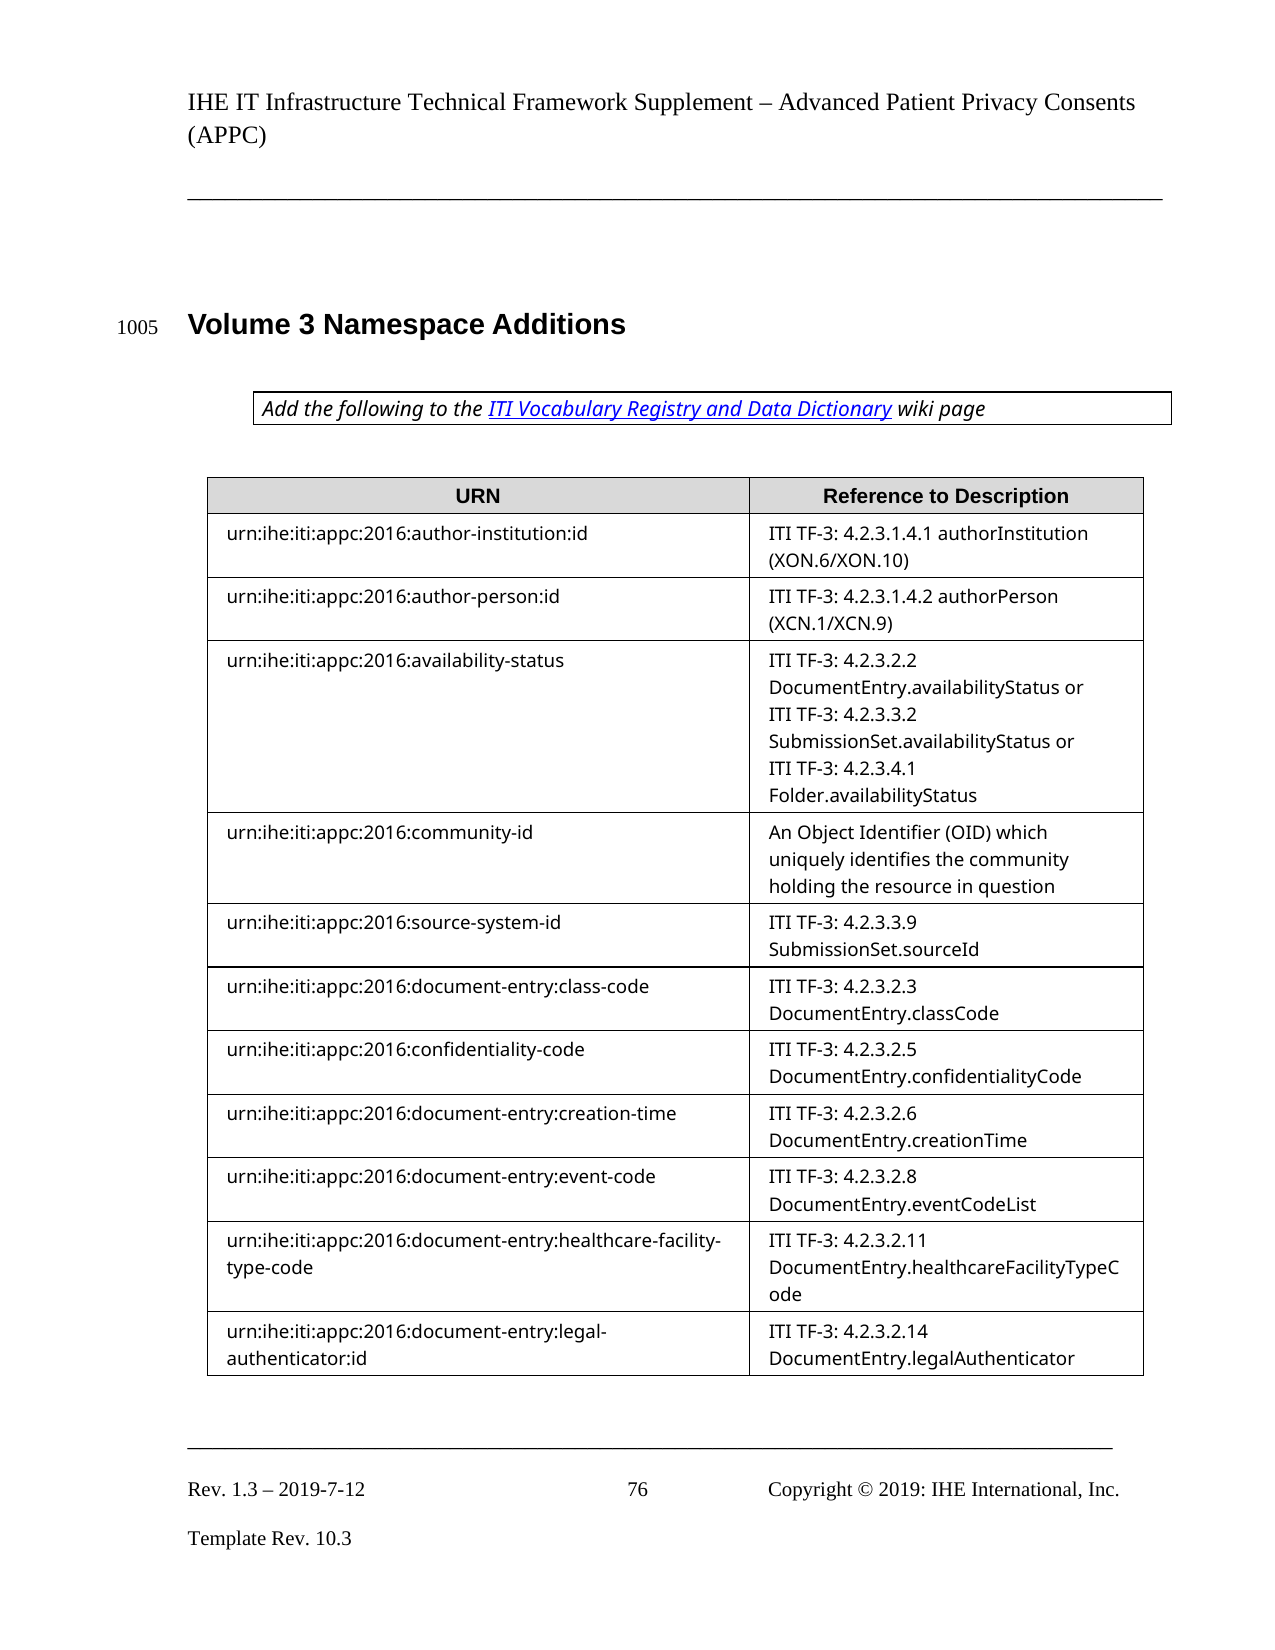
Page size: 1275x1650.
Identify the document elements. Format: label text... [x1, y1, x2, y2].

table_cell urn:ihe:iti:appc:2016:author-person:id [208, 578, 749, 640]
table_cell ITI TF-3: 4.2.3.2.14 DocumentEntry.legalAuthenticator [750, 1312, 1143, 1375]
table_cell urn:ihe:iti:appc:2016:source-system-id [208, 904, 749, 966]
table_cell urn:ihe:iti:appc:2016:document-entry:class-code [208, 968, 749, 1030]
table_cell ITI TF-3: 4.2.3.2.11 DocumentEntry.healthcareFacilityTypeCode [750, 1222, 1143, 1311]
table_cell ITI TF-3: 4.2.3.2.6 DocumentEntry.creationTime [750, 1095, 1143, 1157]
table_cell urn:ihe:iti:appc:2016:document-entry:legal-authenticator:id [208, 1312, 749, 1375]
table_cell urn:ihe:iti:appc:2016:document-entry:event-code [208, 1158, 749, 1221]
table_cell An Object Identifier (OID) which uniquely identifies the community holding the resource in question [750, 813, 1143, 903]
table_cell ITI TF-3: 4.2.3.1.4.2 authorPerson (XCN.1/XCN.9) [750, 578, 1143, 640]
table_cell urn:ihe:iti:appc:2016:document-entry:healthcare-facility-type-code [208, 1222, 749, 1311]
table_header URN [208, 478, 749, 513]
table_cell ITI TF-3: 4.2.3.1.4.1 authorInstitution (XON.6/XON.10) [750, 514, 1143, 577]
table_cell ITI TF-3: 4.2.3.3.9 SubmissionSet.sourceId [750, 904, 1143, 966]
table_cell urn:ihe:iti:appc:2016:availability-status [208, 641, 749, 812]
table_cell urn:ihe:iti:appc:2016:community-id [208, 813, 749, 903]
table_cell ITI TF-3: 4.2.3.2.8 DocumentEntry.eventCodeList [750, 1158, 1143, 1221]
table_cell urn:ihe:iti:appc:2016:confidentiality-code [208, 1031, 749, 1093]
table_cell urn:ihe:iti:appc:2016:author-institution:id [208, 514, 749, 577]
table_cell ITI TF-3: 4.2.3.2.5 DocumentEntry.confidentialityCode [750, 1031, 1143, 1093]
subtitle Volume 3 Namespace Additions [187, 307, 1162, 341]
table_cell urn:ihe:iti:appc:2016:document-entry:creation-time [208, 1095, 749, 1157]
table_cell ITI TF-3: 4.2.3.2.2 DocumentEntry.availabilityStatus or ITI TF-3: 4.2.3.3.2 SubmissionSet.availabilityStatus or ITI TF-3: 4.2.3.4.1 Folder.availabilityStatus [750, 641, 1143, 812]
table_cell ITI TF-3: 4.2.3.2.3 DocumentEntry.classCode [750, 968, 1143, 1030]
table_header Reference to Description [750, 478, 1143, 513]
text Add the following to the ITI Vocabulary Registry and Data Dictionary wiki page [254, 393, 1171, 424]
